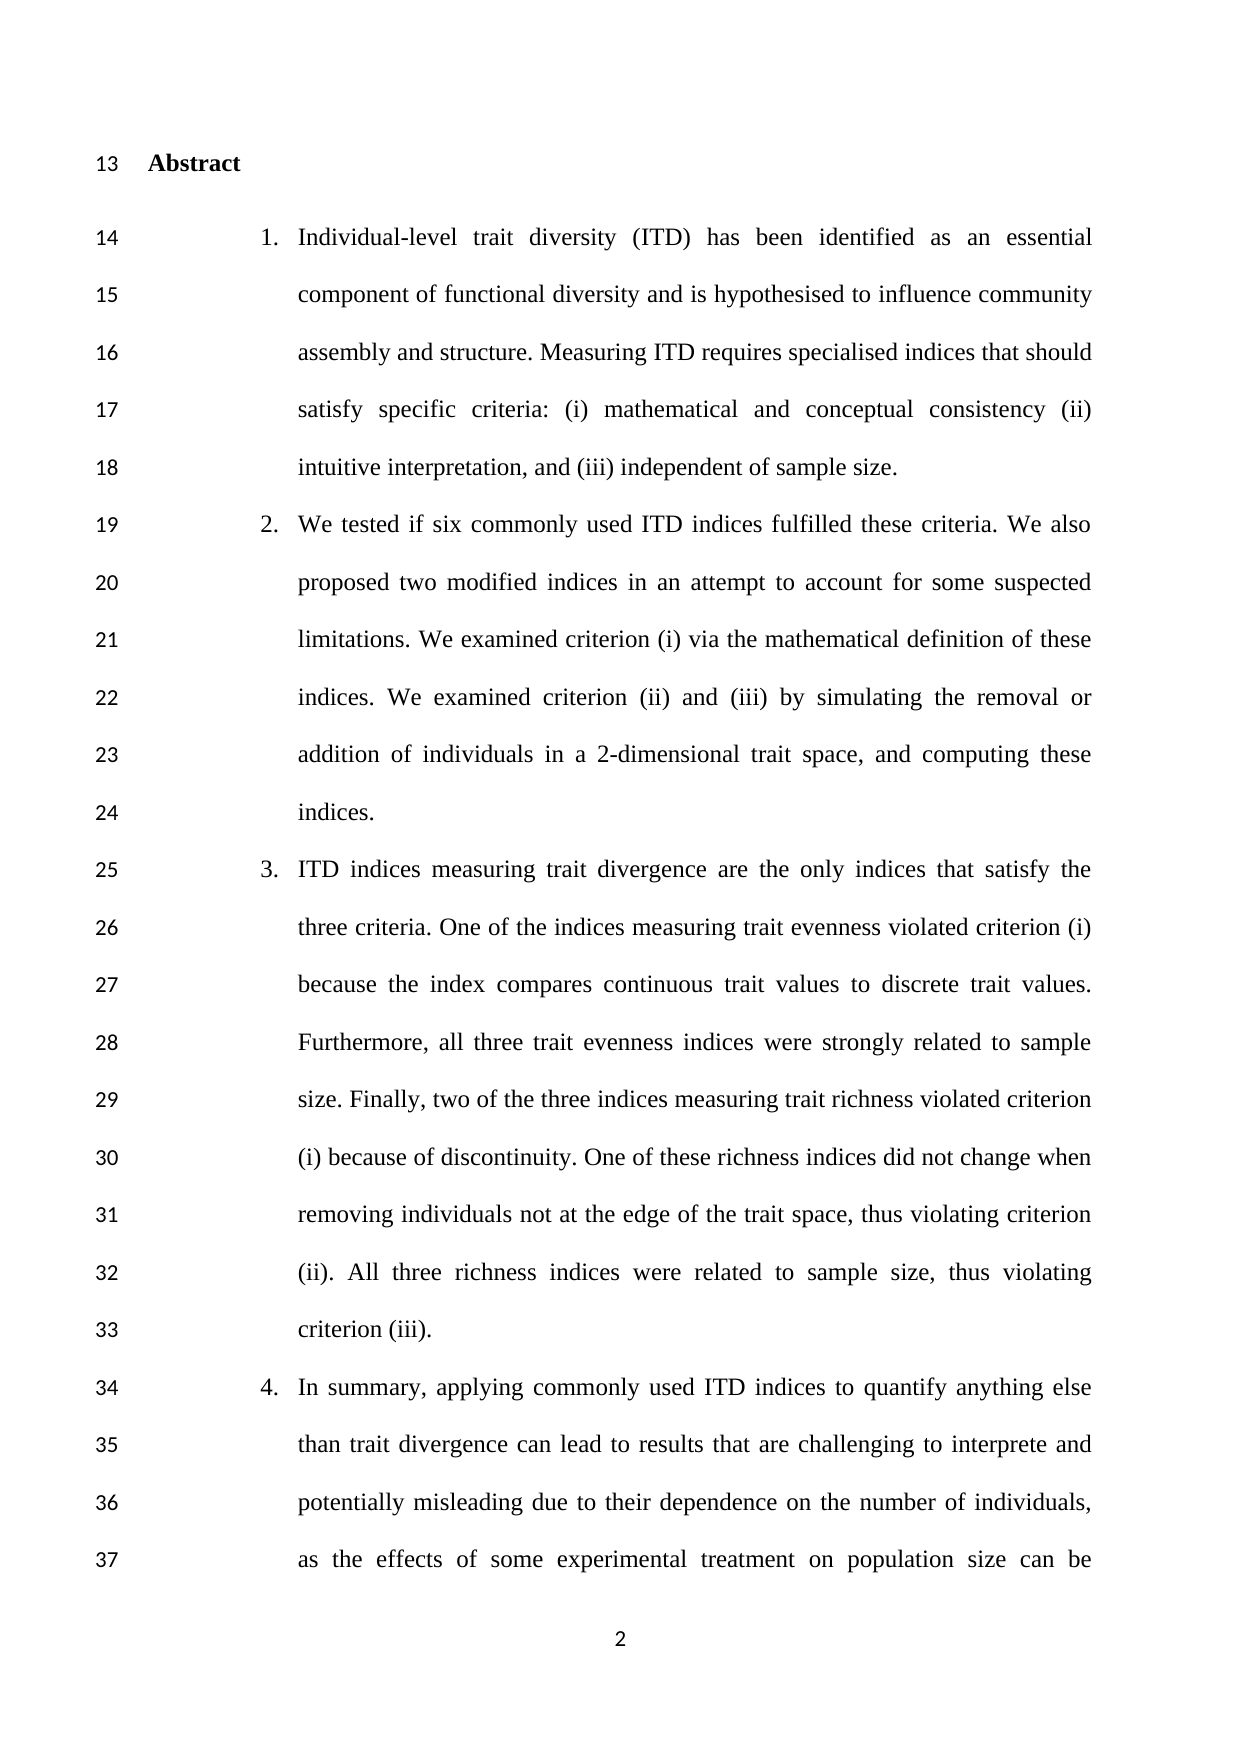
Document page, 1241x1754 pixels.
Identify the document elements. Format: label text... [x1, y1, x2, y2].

text Abstract [148, 148, 1093, 176]
list Individual-level trait diversity (ITD) has been identified as an essential component of functional diversity and is hypothesised to influence community assembly and structure. Measuring ITD requires specialised indices that should satisfy specific criteria: (i) mathematical and conceptual consistency (ii) intuitive interpretation, and (iii) independent of sample size. [260, 222, 1093, 481]
list We tested if six commonly used ITD indices fulfilled these criteria. We also proposed two modified indices in an attempt to account for some suspected limitations. We examined criterion (i) via the mathematical definition of these indices. We examined criterion (ii) and (iii) by simulating the removal or addition of individuals in a 2-dimensional trait space, and computing these indices. [260, 509, 1093, 826]
list ITD indices measuring trait divergence are the only indices that satisfy the three criteria. One of the indices measuring trait evenness violated criterion (i) because the index compares continuous trait values to discrete trait values. Furthermore, all three trait evenness indices were strongly related to sample size. Finally, two of the three indices measuring trait richness violated criterion (i) because of discontinuity. One of these richness indices did not change when removing individuals not at the edge of the trait space, thus violating criterion (ii). All three richness indices were related to sample size, thus violating criterion (iii). [260, 854, 1093, 1343]
